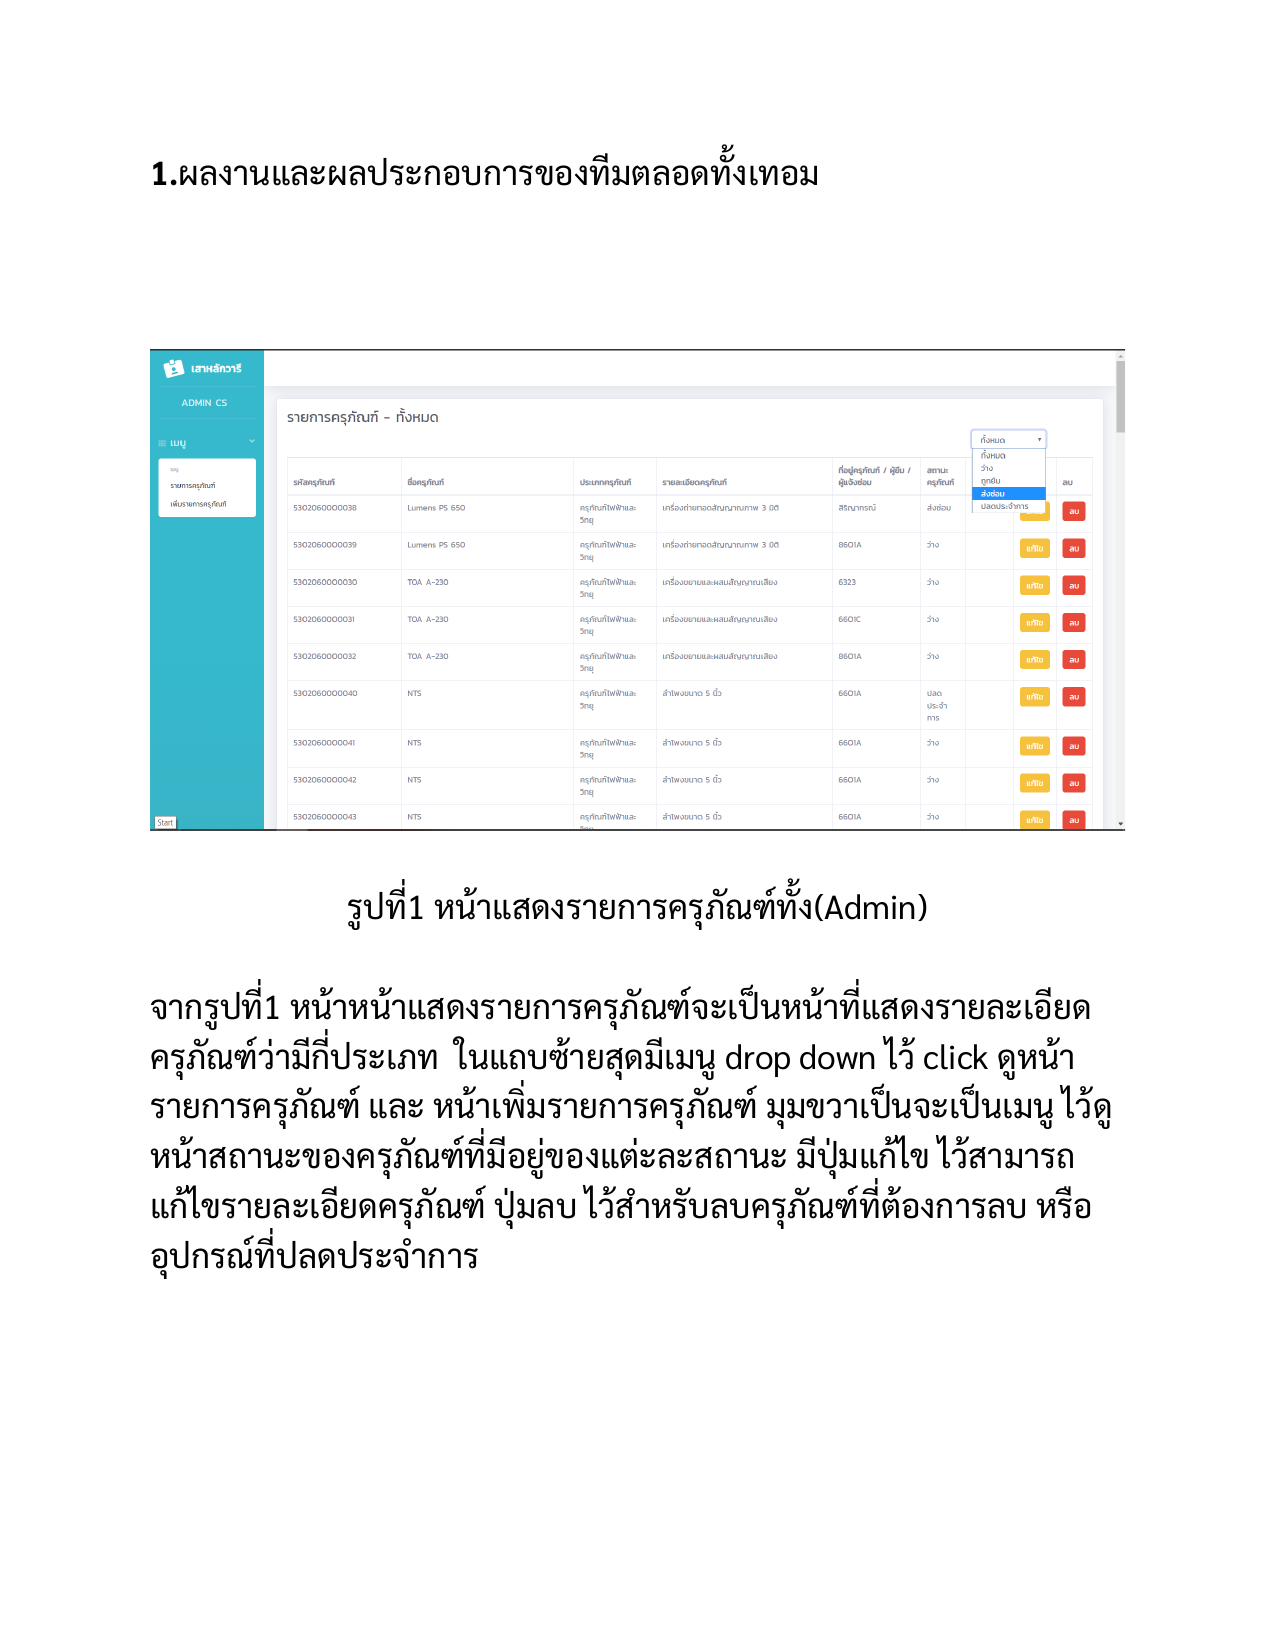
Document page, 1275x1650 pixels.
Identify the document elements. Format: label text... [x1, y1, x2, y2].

picture [150, 349, 1125, 831]
text จากรูปที่1 หน้าหน้าแสดงรายการครุภัณฑ์จะเป็นหน้าที่แสดงรายละเอียดครุภัณฑ์ว่ามีกี่ประเภท ในแถบซ้ายสุดมีเมนู drop down ไว้ click ดูหน้า รายการครุภัณฑ์ และ หน้าเพิ่มรายการครุภัณฑ์ มุมขวาเป็นจะเป็นเมนู ไว้ดูหน้าสถานะของครุภัณฑ์ที่มีอยู่ของแต่ะละสถานะ มีปุ่มแก้ไข ไว้สามารถแก้ไขรายละเอียดครุภัณฑ์ ปุ่มลบ ไว้สำหรับลบครุภัณฑ์ที่ต้องการลบ หรือ อุปกรณ์ที่ปลดประจำการ [150, 984, 1125, 1276]
text 1.ผลงานและผลประกอบการของทีมตลอดทั้งเทอม [150, 150, 1125, 193]
text รูปที่1 หน้าแสดงรายการครุภัณฑ์ทั้ง(Admin) [150, 884, 1125, 927]
